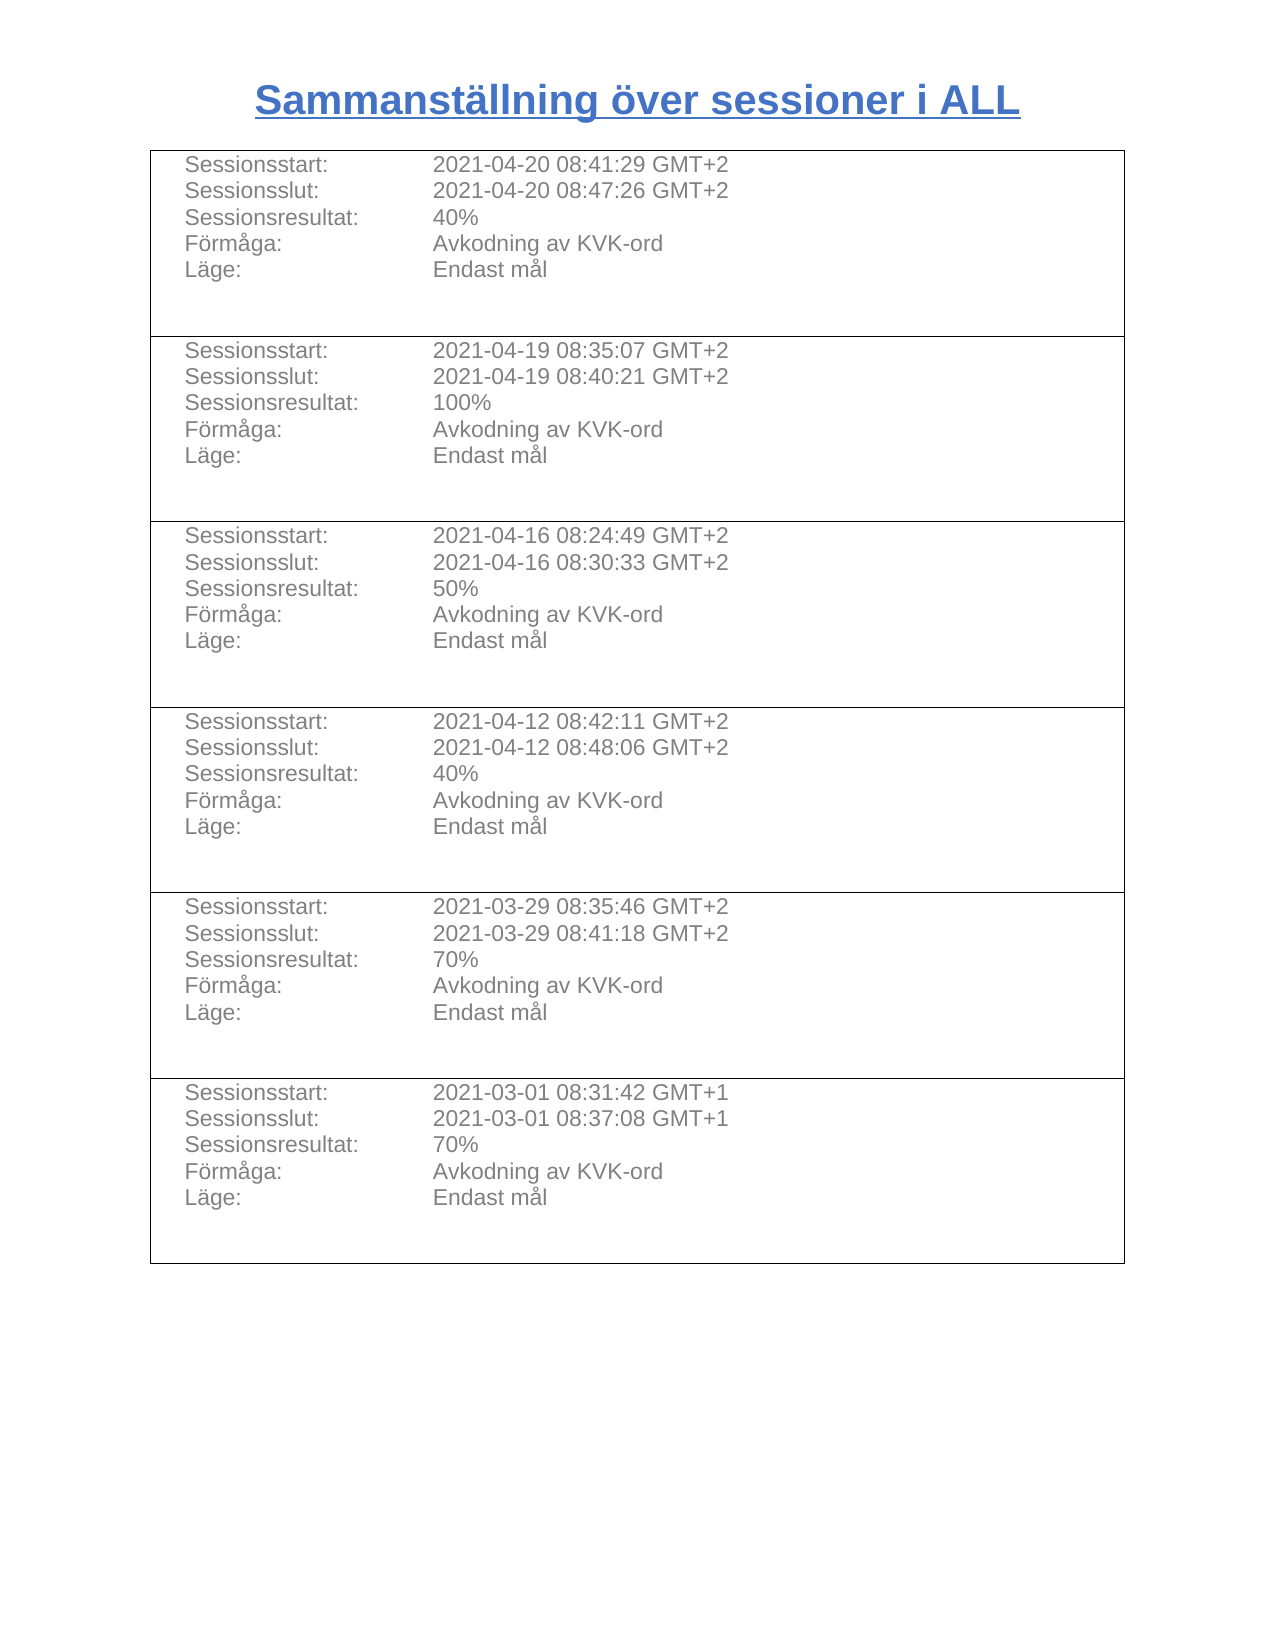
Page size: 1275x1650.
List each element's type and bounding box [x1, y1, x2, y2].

table_cell [151, 708, 1124, 892]
table_cell [151, 1079, 1124, 1263]
table_cell [151, 522, 1124, 707]
table_cell [151, 337, 1124, 521]
table_cell [151, 151, 1124, 336]
table_cell [151, 893, 1124, 1078]
